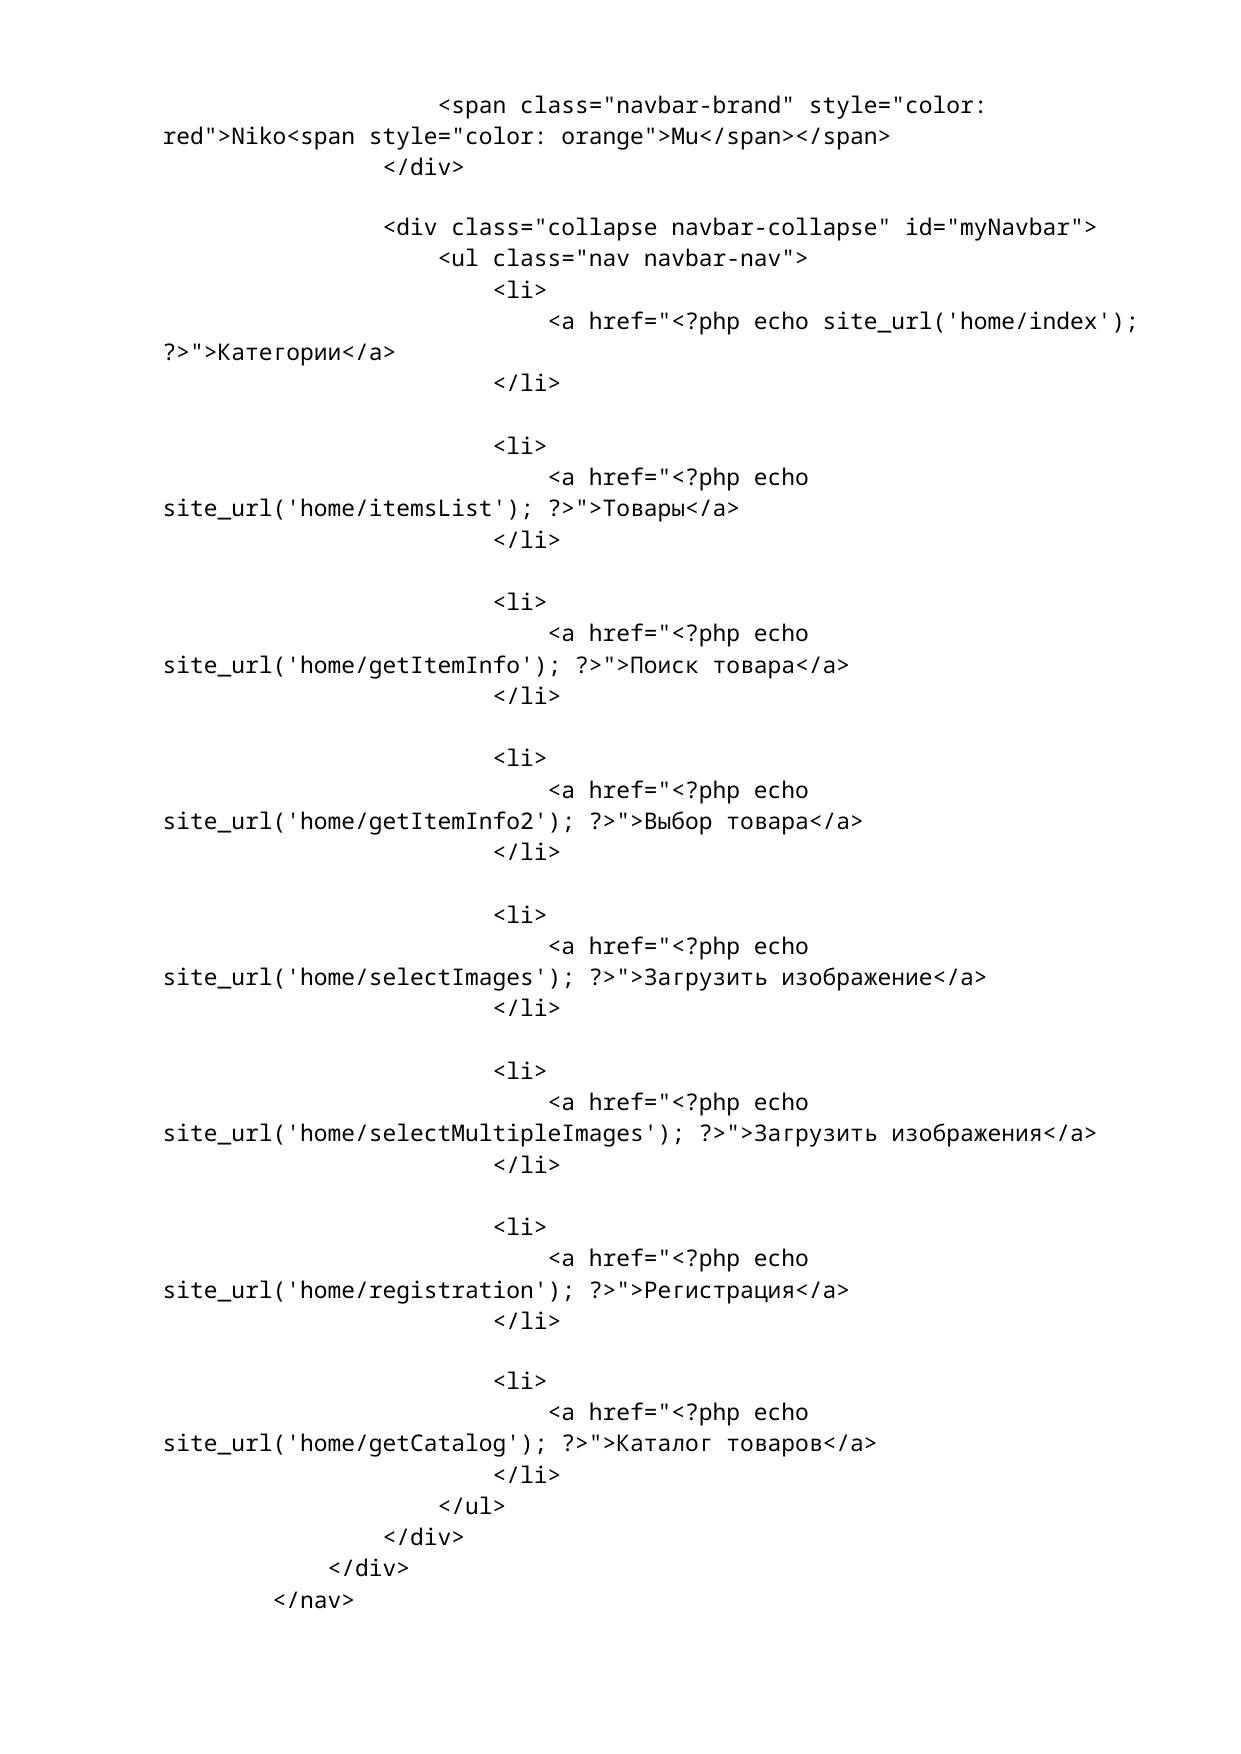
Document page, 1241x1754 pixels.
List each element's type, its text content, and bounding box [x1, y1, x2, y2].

text <a href="<?php echo site_url('home/selectImages'); ?>">Загрузить изображение</a> [162, 930, 1152, 992]
text <a href="<?php echo site_url('home/index'); ?>">Категории</a> [162, 305, 1152, 367]
text <a href="<?php echo site_url('home/getItemInfo2'); ?>">Выбор товара</a> [162, 774, 1152, 836]
text </li> [162, 1459, 1152, 1490]
text </div> [162, 151, 1152, 182]
text <a href="<?php echo site_url('home/getItemInfo'); ?>">Поиск товара</a> [162, 617, 1152, 680]
text </li> [162, 680, 1152, 711]
text </li> [162, 367, 1152, 399]
text <li> [162, 742, 1152, 774]
text <li> [162, 586, 1152, 617]
text </nav> [162, 1584, 1152, 1615]
text <a href="<?php echo site_url('home/getCatalog'); ?>">Каталог товаров</a> [162, 1396, 1152, 1459]
text <ul class="nav navbar-nav"> [162, 242, 1152, 274]
text </li> [162, 992, 1152, 1024]
text <li> [162, 1055, 1152, 1086]
text </div> [162, 1552, 1152, 1584]
text <li> [162, 274, 1152, 305]
text </li> [162, 836, 1152, 867]
text </li> [162, 1149, 1152, 1180]
text <a href="<?php echo site_url('home/registration'); ?>">Регистрация</a> [162, 1242, 1152, 1305]
text <a href="<?php echo site_url('home/selectMultipleImages'); ?>">Загрузить изображения</a> [162, 1086, 1152, 1149]
text </ul> [162, 1490, 1152, 1521]
text </li> [162, 524, 1152, 555]
text <a href="<?php echo site_url('home/itemsList'); ?>">Товары</a> [162, 461, 1152, 524]
text <div class="collapse navbar-collapse" id="myNavbar"> [162, 211, 1152, 242]
text <li> [162, 430, 1152, 461]
text <li> [162, 899, 1152, 930]
text </div> [162, 1521, 1152, 1552]
text <li> [162, 1211, 1152, 1242]
text <li> [162, 1365, 1152, 1396]
text </li> [162, 1305, 1152, 1336]
text <span class="navbar-brand" style="color: red">Niko<span style="color: orange">Mu</span></span> [162, 89, 1152, 151]
